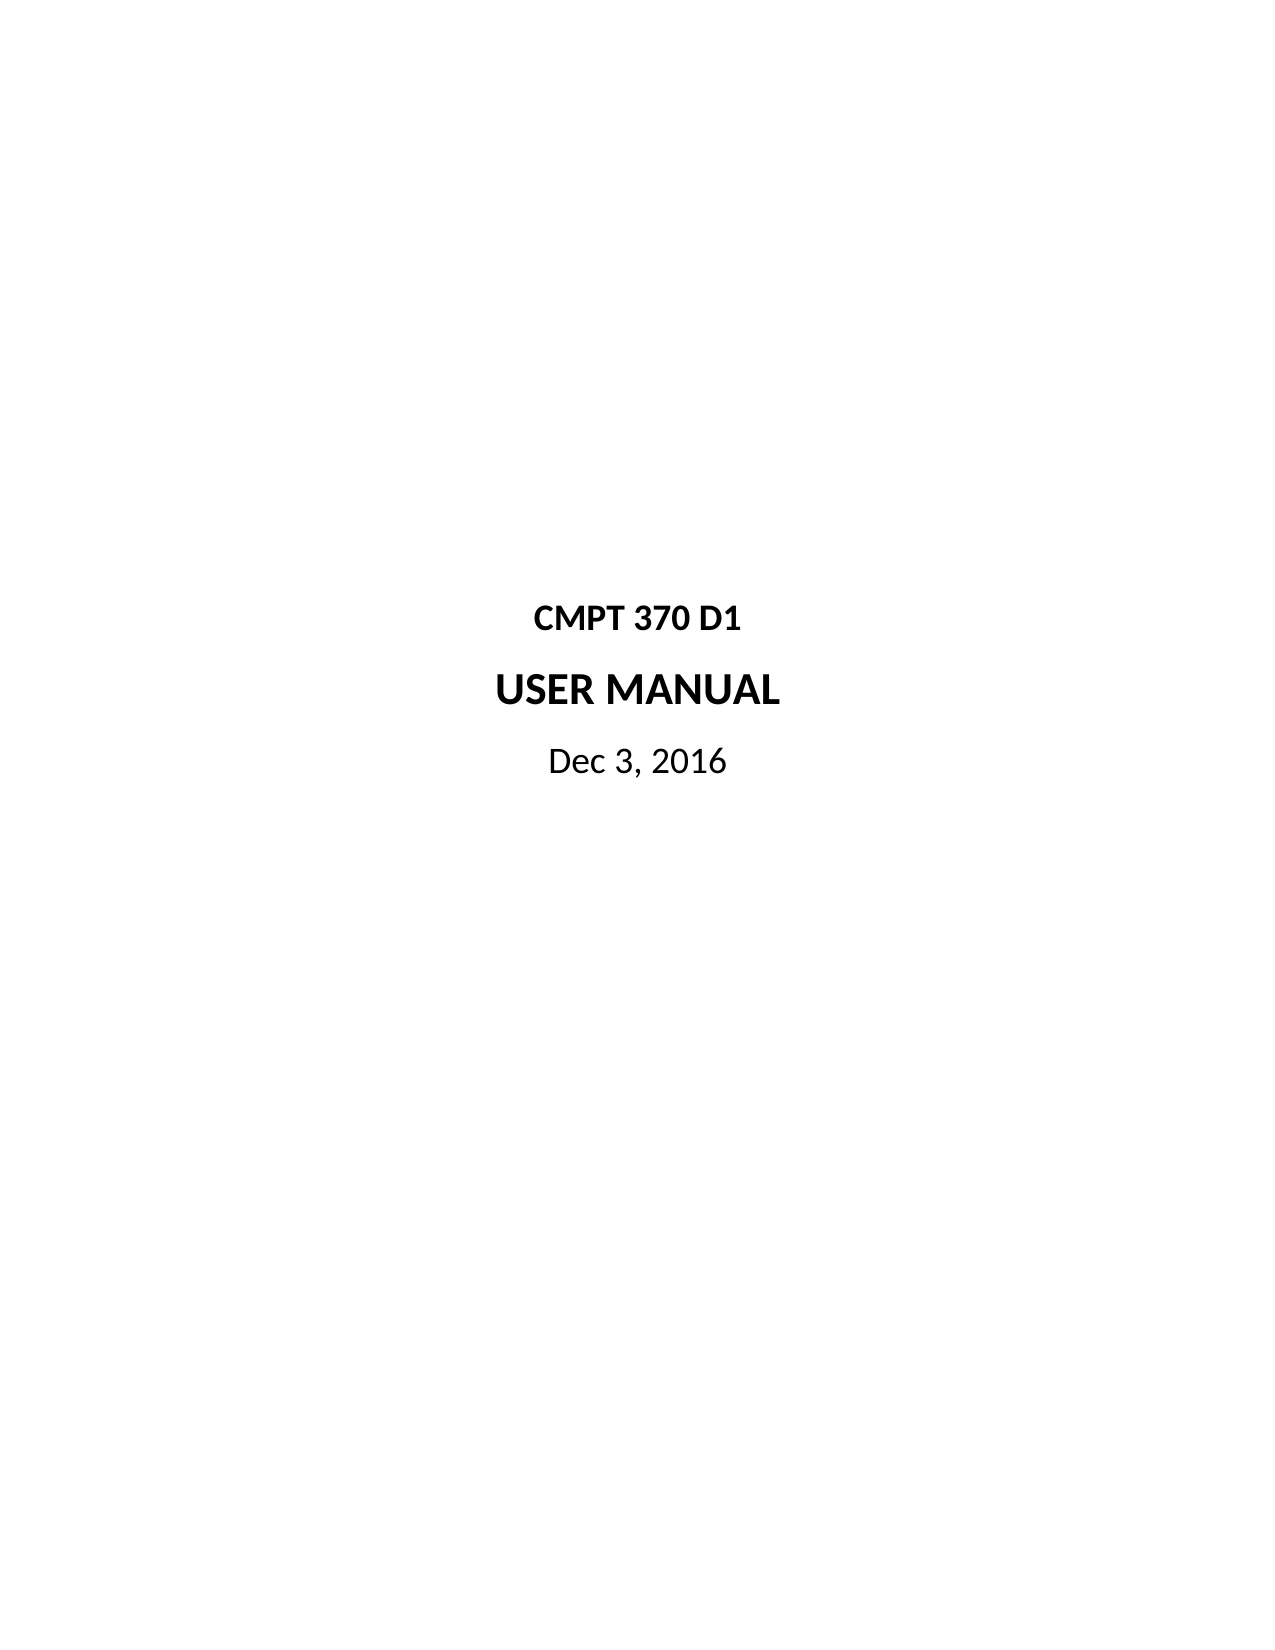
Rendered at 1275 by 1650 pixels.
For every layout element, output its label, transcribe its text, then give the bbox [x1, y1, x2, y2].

text USER MANUAL [150, 660, 1125, 716]
text Dec 3, 2016 [150, 737, 1125, 783]
text CMPT 370 D1 [150, 594, 1125, 639]
